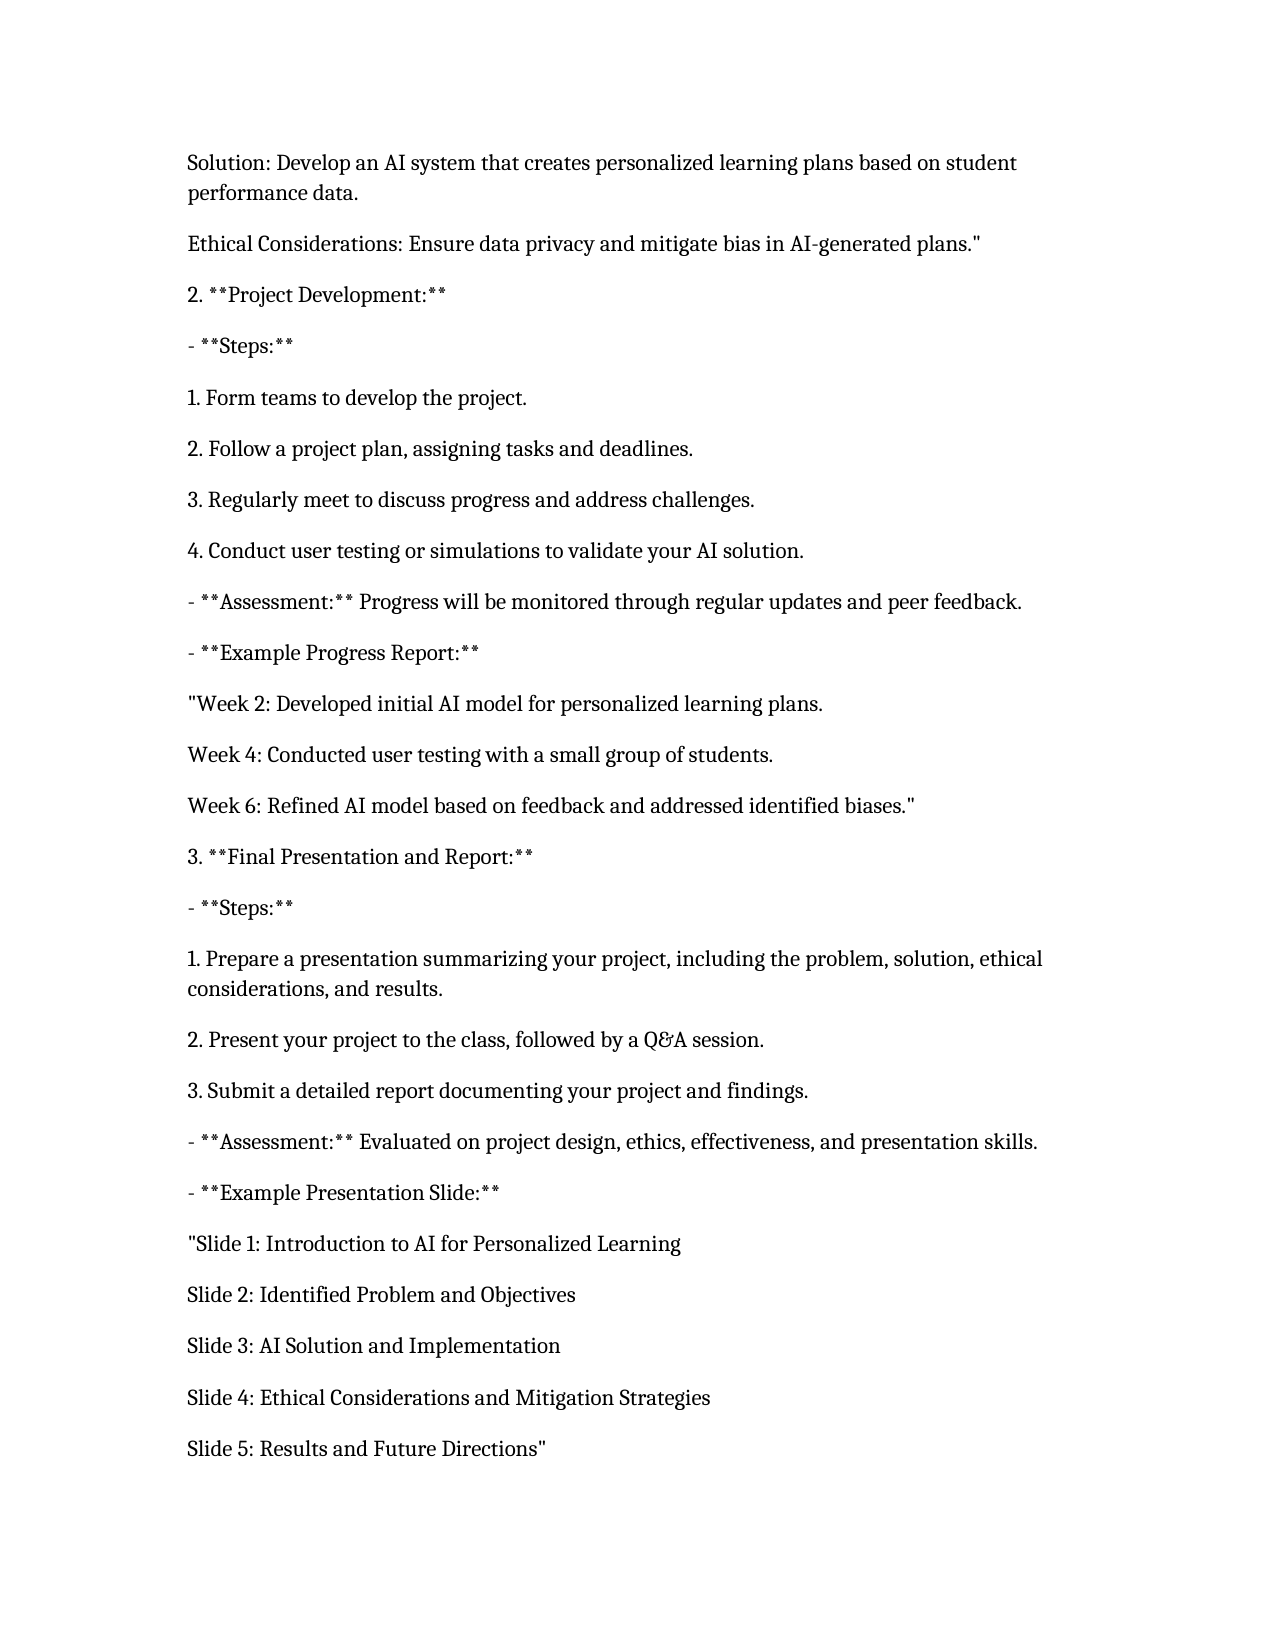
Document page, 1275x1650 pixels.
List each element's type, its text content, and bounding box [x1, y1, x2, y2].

text 3. Regularly meet to discuss progress and address challenges. [187, 486, 1087, 513]
text 2. **Project Development:** [187, 282, 1087, 309]
text 4. Conduct user testing or simulations to validate your AI solution. [187, 537, 1087, 564]
text Slide 3: AI Solution and Implementation [187, 1333, 1087, 1360]
text - **Assessment:** Progress will be monitored through regular updates and peer feedback. [187, 588, 1087, 615]
text 2. Present your project to the class, followed by a Q&A session. [187, 1027, 1087, 1053]
text 1. Prepare a presentation summarizing your project, including the problem, solution, ethical considerations, and results. [187, 946, 1087, 1002]
text 1. Form teams to develop the project. [187, 384, 1087, 411]
text - **Example Presentation Slide:** [187, 1180, 1087, 1207]
text Week 4: Conducted user testing with a small group of students. [187, 742, 1087, 768]
text 3. Submit a detailed report documenting your project and findings. [187, 1078, 1087, 1104]
text "Week 2: Developed initial AI model for personalized learning plans. [187, 691, 1087, 717]
text - **Steps:** [187, 895, 1087, 921]
text 3. **Final Presentation and Report:** [187, 844, 1087, 870]
text Slide 2: Identified Problem and Objectives [187, 1282, 1087, 1309]
text - **Example Progress Report:** [187, 639, 1087, 666]
text Ethical Considerations: Ensure data privacy and mitigate bias in AI-generated plans." [187, 231, 1087, 258]
text 2. Follow a project plan, assigning tasks and deadlines. [187, 435, 1087, 462]
text Slide 4: Ethical Considerations and Mitigation Strategies [187, 1384, 1087, 1411]
text "Slide 1: Introduction to AI for Personalized Learning [187, 1231, 1087, 1258]
text - **Assessment:** Evaluated on project design, ethics, effectiveness, and presentation skills. [187, 1129, 1087, 1156]
text Solution: Develop an AI system that creates personalized learning plans based on student performance data. [187, 150, 1087, 207]
text Slide 5: Results and Future Directions" [187, 1435, 1087, 1462]
text Week 6: Refined AI model based on feedback and addressed identified biases." [187, 793, 1087, 819]
text - **Steps:** [187, 333, 1087, 360]
